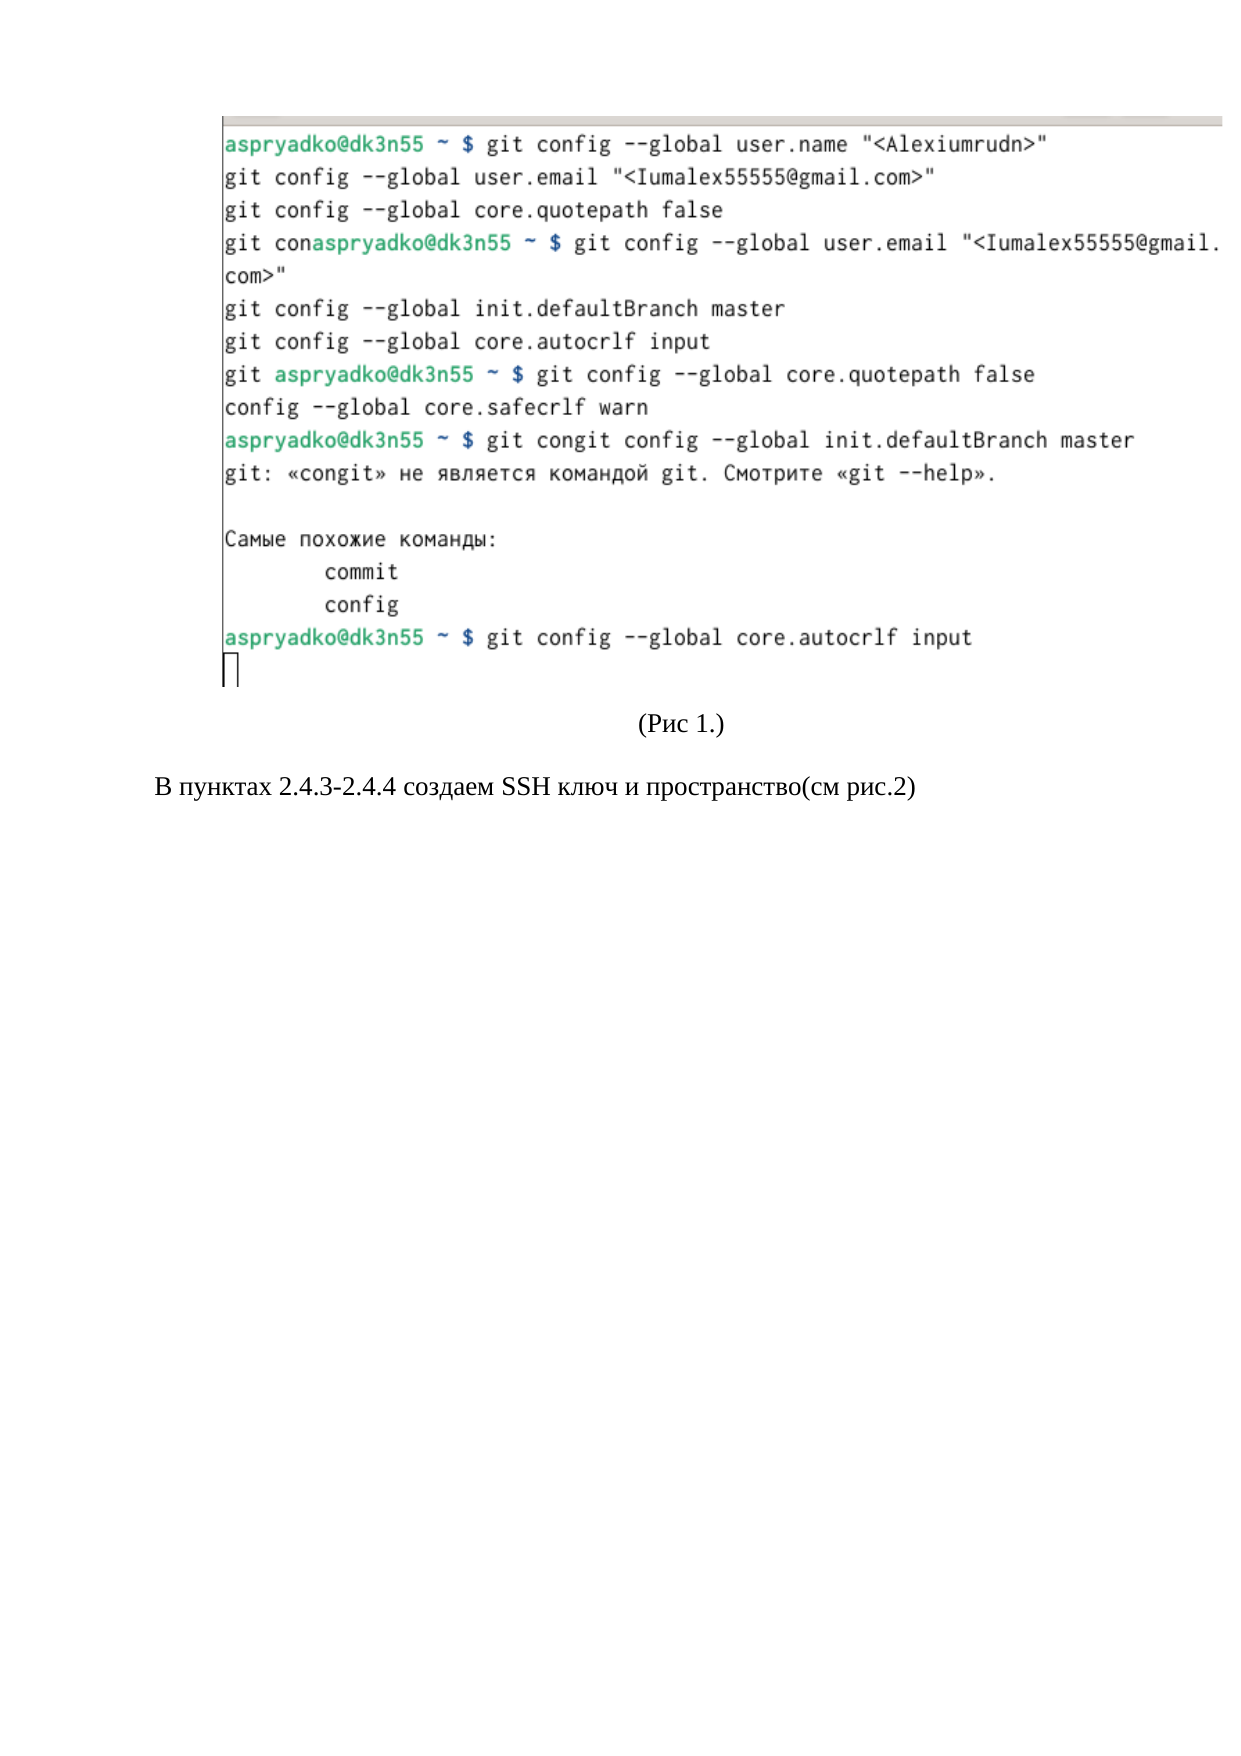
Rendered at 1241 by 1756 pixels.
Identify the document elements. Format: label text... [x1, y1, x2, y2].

text (Рис 1.) [209, 707, 1153, 738]
text В пунктах 2.4.3-2.4.4 создаем SSH ключ и пространство(см рис.2) [154, 770, 1163, 801]
picture [222, 116, 1223, 687]
